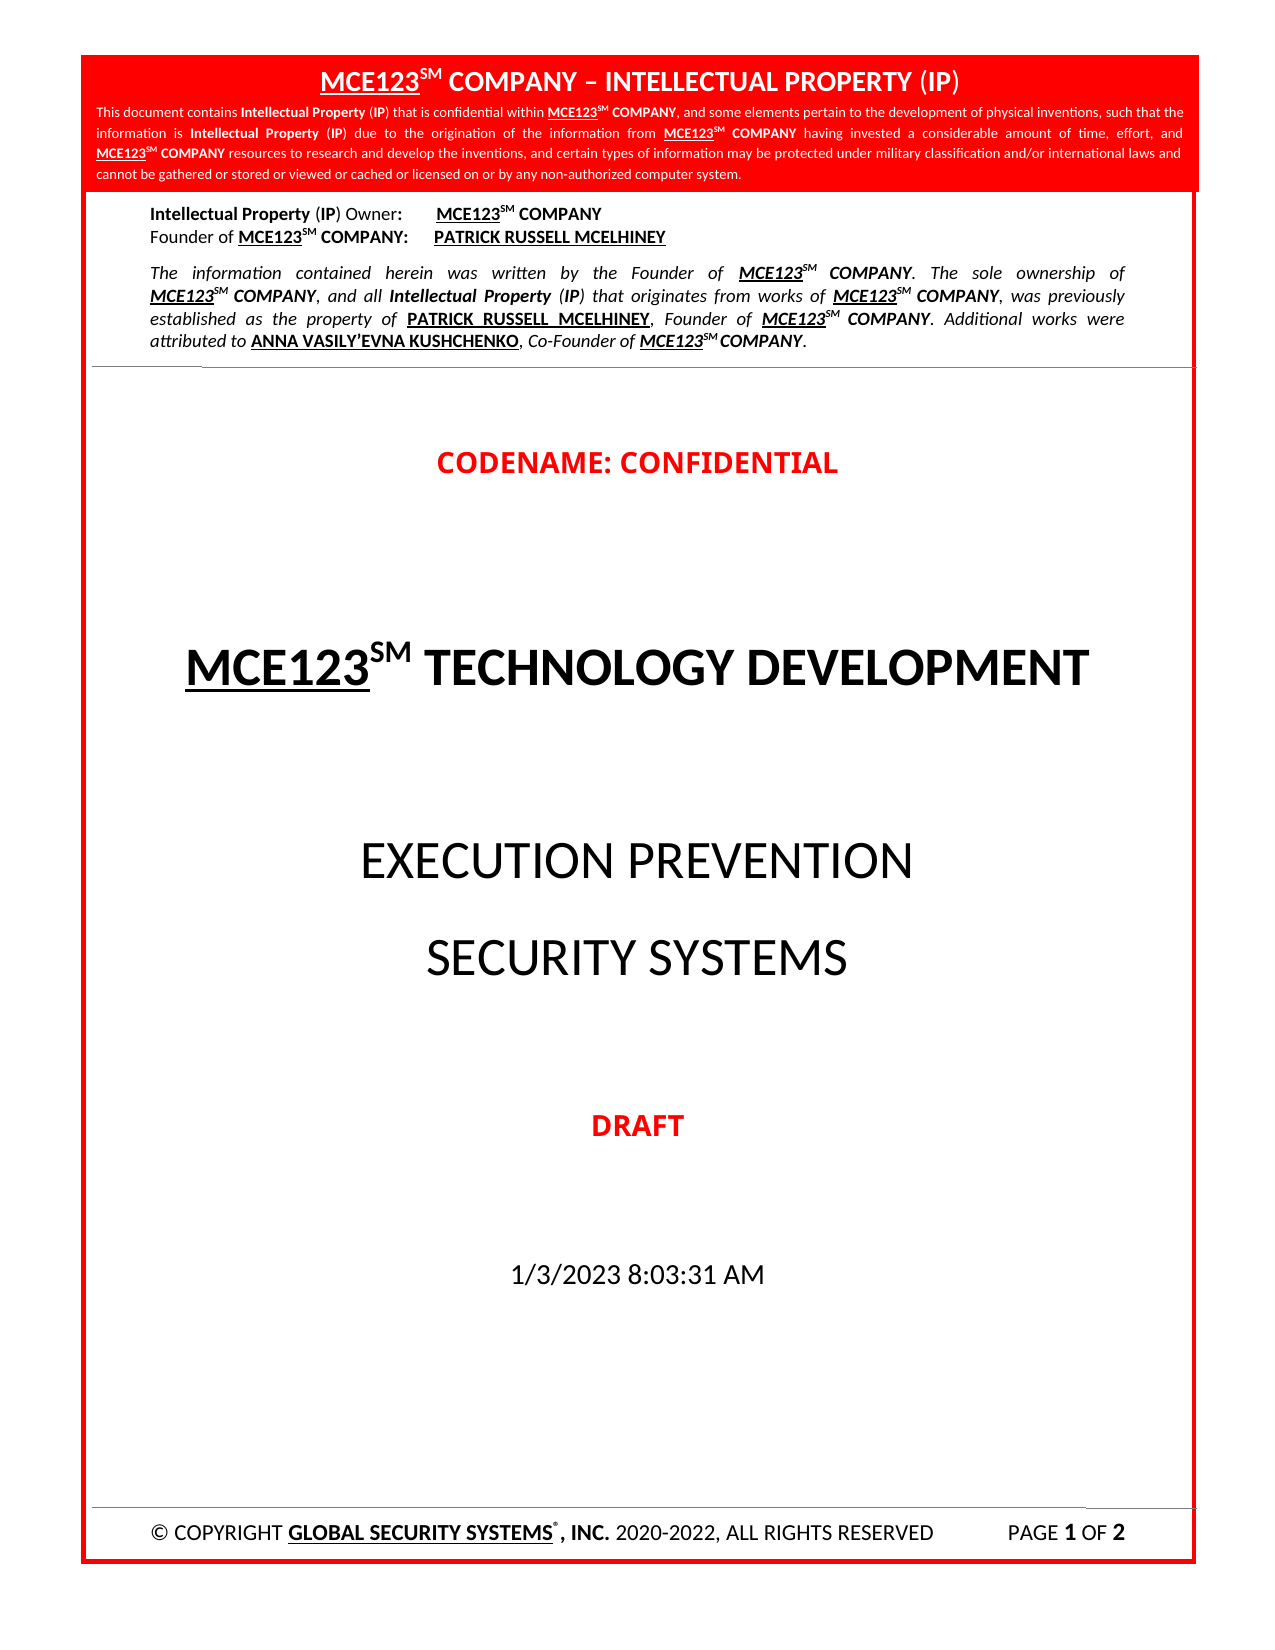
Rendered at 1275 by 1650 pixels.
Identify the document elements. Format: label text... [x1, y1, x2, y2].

text CODENAME: CONFIDENTIAL [150, 442, 1125, 482]
text DRAFT [150, 1105, 1125, 1144]
text MCE123SM TECHNOLOGY DEVELOPMENT [150, 632, 1125, 698]
text SECURITY SYSTEMS [150, 923, 1125, 989]
text EXECUTION PREVENTION [150, 826, 1125, 892]
text 1/3/2023 8:03:31 AM [150, 1256, 1125, 1292]
